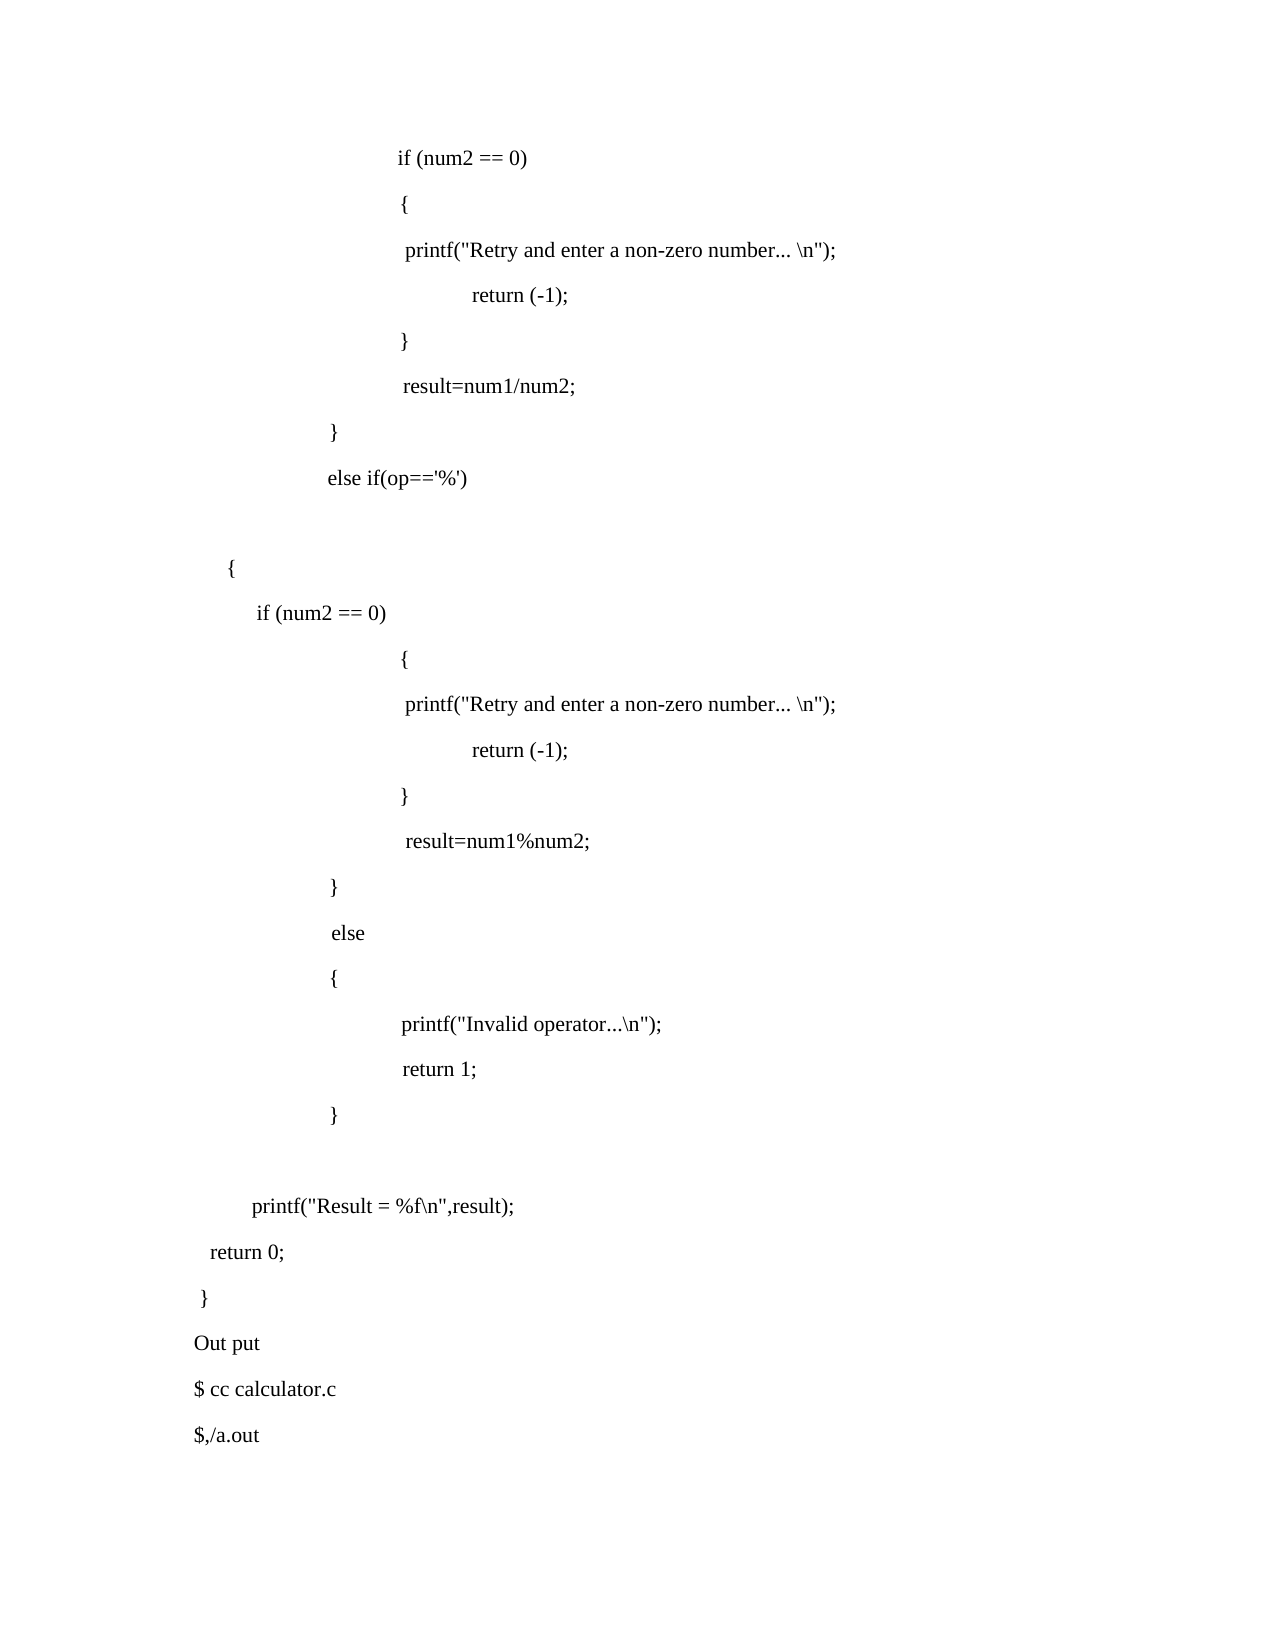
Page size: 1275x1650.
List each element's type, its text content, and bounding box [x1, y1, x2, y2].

text } [193, 783, 847, 808]
text } [193, 1285, 847, 1310]
text if (num2 == 0) [193, 600, 847, 625]
text { [193, 965, 847, 990]
text return 1; [193, 1056, 847, 1082]
text { [193, 191, 847, 216]
text } [193, 874, 847, 899]
text return (-1); [193, 282, 847, 307]
text return (-1); [193, 737, 847, 762]
text { [193, 554, 847, 580]
text } [193, 1102, 847, 1127]
text printf("Result = %f\n",result); [193, 1193, 847, 1219]
text printf("Retry and enter a non-zero number... \n"); [193, 691, 847, 717]
text result=num1/num2; [193, 373, 847, 399]
text $ cc calculator.c [193, 1376, 847, 1401]
text { [193, 646, 847, 671]
text else [193, 919, 847, 945]
text return 0; [193, 1239, 847, 1264]
text } [193, 328, 847, 353]
text $,/a.out [193, 1422, 847, 1447]
text result=num1%num2; [193, 828, 847, 853]
text printf("Invalid operator...\n"); [193, 1011, 847, 1036]
text Out put [193, 1330, 847, 1356]
text else if(op=='%') [193, 465, 847, 490]
text } [193, 419, 847, 444]
text printf("Retry and enter a non-zero number... \n"); [193, 237, 847, 262]
text if (num2 == 0) [193, 145, 847, 171]
